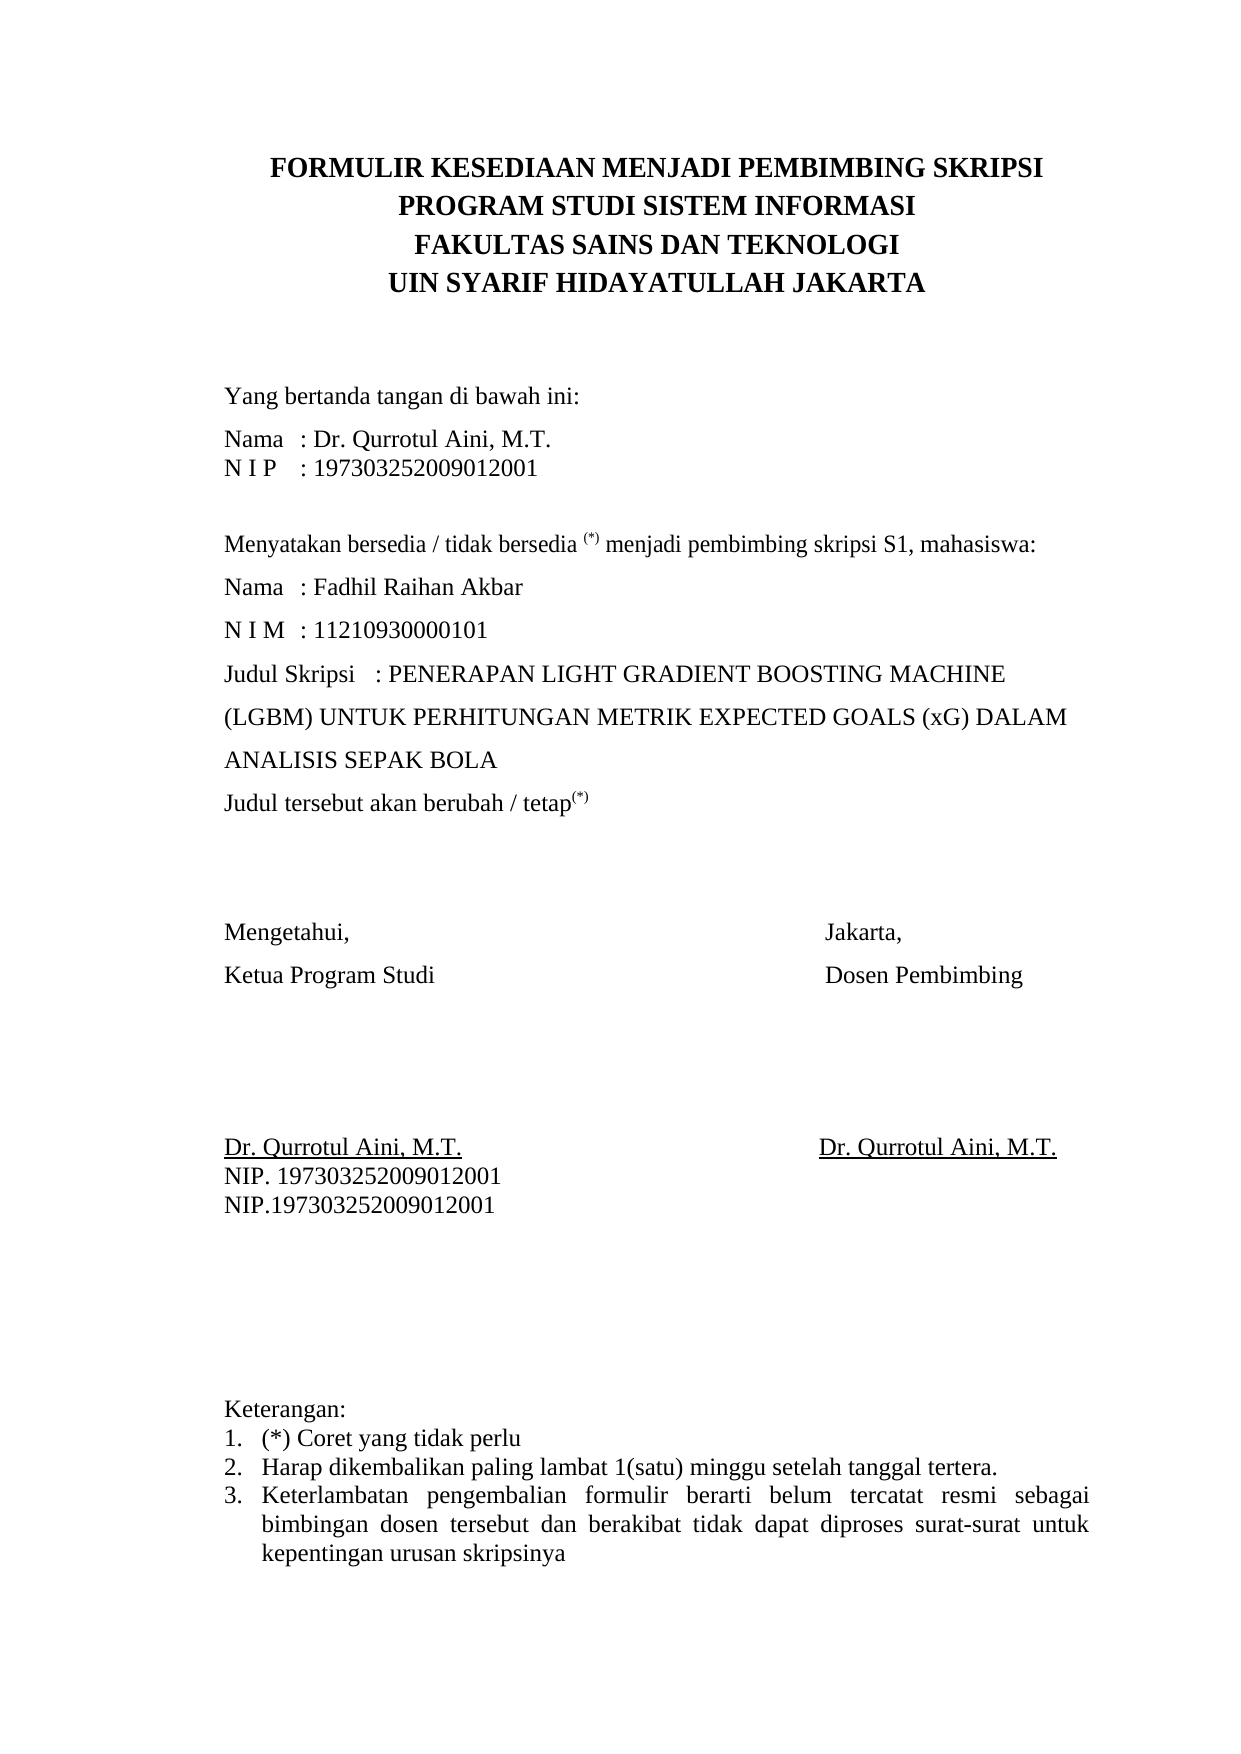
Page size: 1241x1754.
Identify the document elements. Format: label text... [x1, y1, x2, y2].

list FORMULIR KESEDIAAN MENJADI PEMBIMBING SKRIPSI [224, 150, 1090, 183]
list Nama : Fadhil Raihan Akbar [224, 572, 1090, 601]
list PROGRAM STUDI SISTEM INFORMASI [224, 188, 1090, 222]
list Judul tersebut akan berubah / tetap(*) [224, 788, 1090, 817]
list Judul Skripsi : PENERAPAN LIGHT GRADIENT BOOSTING MACHINE (LGBM) UNTUK PERHITUNGAN METRIK EXPECTED GOALS (xG) DALAM ANALISIS SEPAK BOLA [224, 659, 1090, 774]
list Yang bertanda tangan di bawah ini: [224, 381, 1090, 410]
list Mengetahui, Jakarta, [224, 917, 1090, 945]
list Menyatakan bersedia / tidak bersedia (*) menjadi pembimbing skripsi S1, mahasiswa: [224, 529, 1090, 558]
list Dr. Qurrotul Aini, M.T. Dr. Qurrotul Aini, M.T. [224, 1132, 1090, 1161]
list Ketua Program Studi Dosen Pembimbing [224, 960, 1090, 1032]
list FAKULTAS SAINS DAN TEKNOLOGI [224, 227, 1090, 261]
list N I P : 197303252009012001 [224, 453, 1090, 482]
list NIP. 197303252009012001 NIP.197303252009012001 [224, 1161, 1090, 1218]
list Keterangan: [224, 1394, 1090, 1423]
list (*) Coret yang tidak perlu [224, 1423, 1090, 1452]
list Keterlambatan pengembalian formulir berarti belum tercatat resmi sebagai bimbingan dosen tersebut dan berakibat tidak dapat diproses surat-surat untuk kepentingan urusan skripsinya [224, 1480, 1090, 1567]
list N I M : 11210930000101 [224, 616, 1090, 644]
list Nama : Dr. Qurrotul Aini, M.T. [224, 424, 1090, 453]
list UIN SYARIF HIDAYATULLAH JAKARTA [224, 266, 1090, 299]
list Harap dikembalikan paling lambat 1(satu) minggu setelah tanggal tertera. [224, 1452, 1090, 1480]
